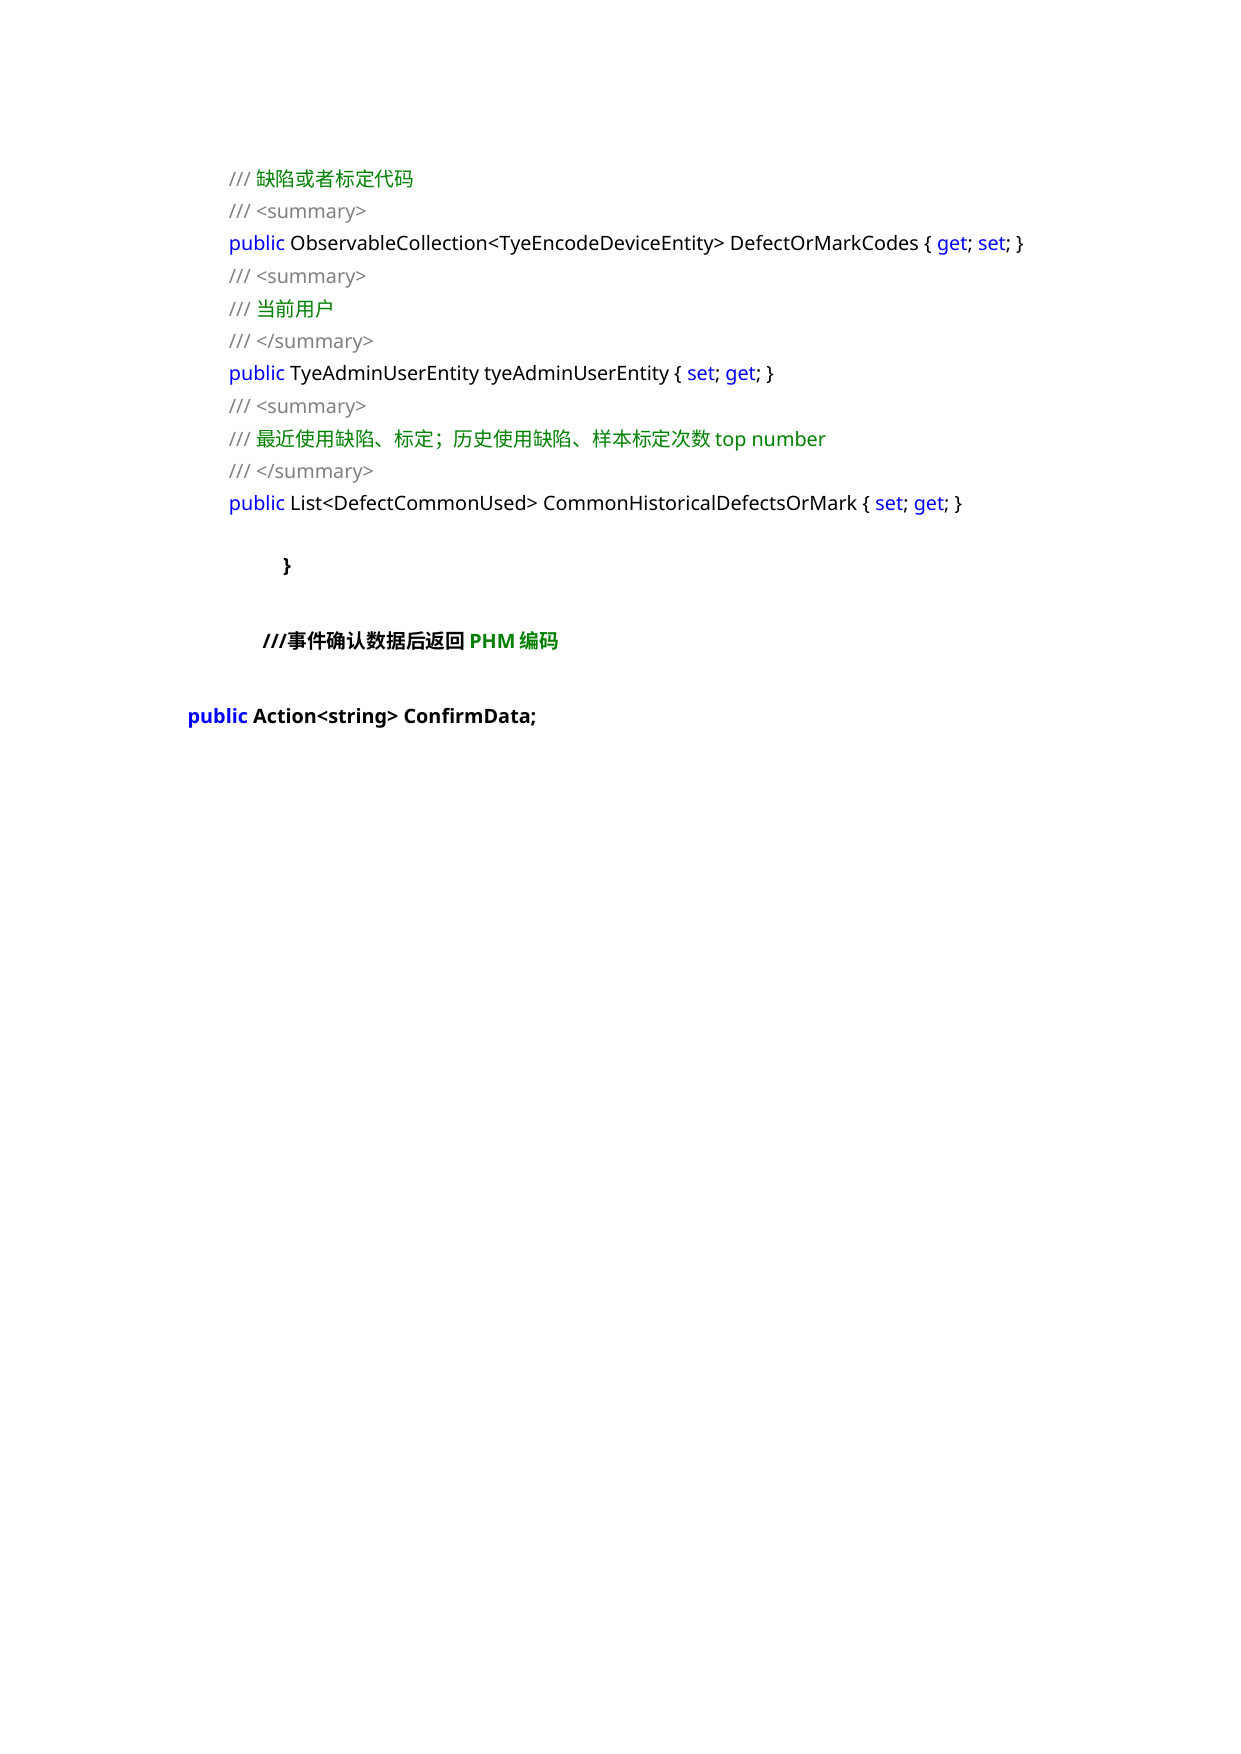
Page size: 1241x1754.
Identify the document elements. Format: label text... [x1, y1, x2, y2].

text /// 最近使用缺陷、标定；历史使用缺陷、样本标定次数top number [187, 422, 1053, 454]
text /// </summary> [187, 454, 1053, 487]
subtitle public Action<string> ConfirmData; [187, 700, 1053, 732]
text /// </summary> [187, 324, 1053, 357]
text public List<DefectCommonUsed> CommonHistoricalDefectsOrMark { set; get; } [187, 487, 1053, 519]
text /// <summary> [187, 259, 1053, 292]
subtitle ///事件确认数据后返回PHM编码 [262, 624, 1053, 656]
text /// <summary> [187, 389, 1053, 422]
text public TyeAdminUserEntity tyeAdminUserEntity { set; get; } [187, 357, 1053, 389]
text /// 缺陷或者标定代码 [187, 162, 1053, 194]
subtitle } [262, 549, 1053, 581]
text /// <summary> [187, 194, 1053, 227]
text public ObservableCollection<TyeEncodeDeviceEntity> DefectOrMarkCodes { get; set; } [187, 227, 1053, 259]
text /// 当前用户 [187, 292, 1053, 324]
